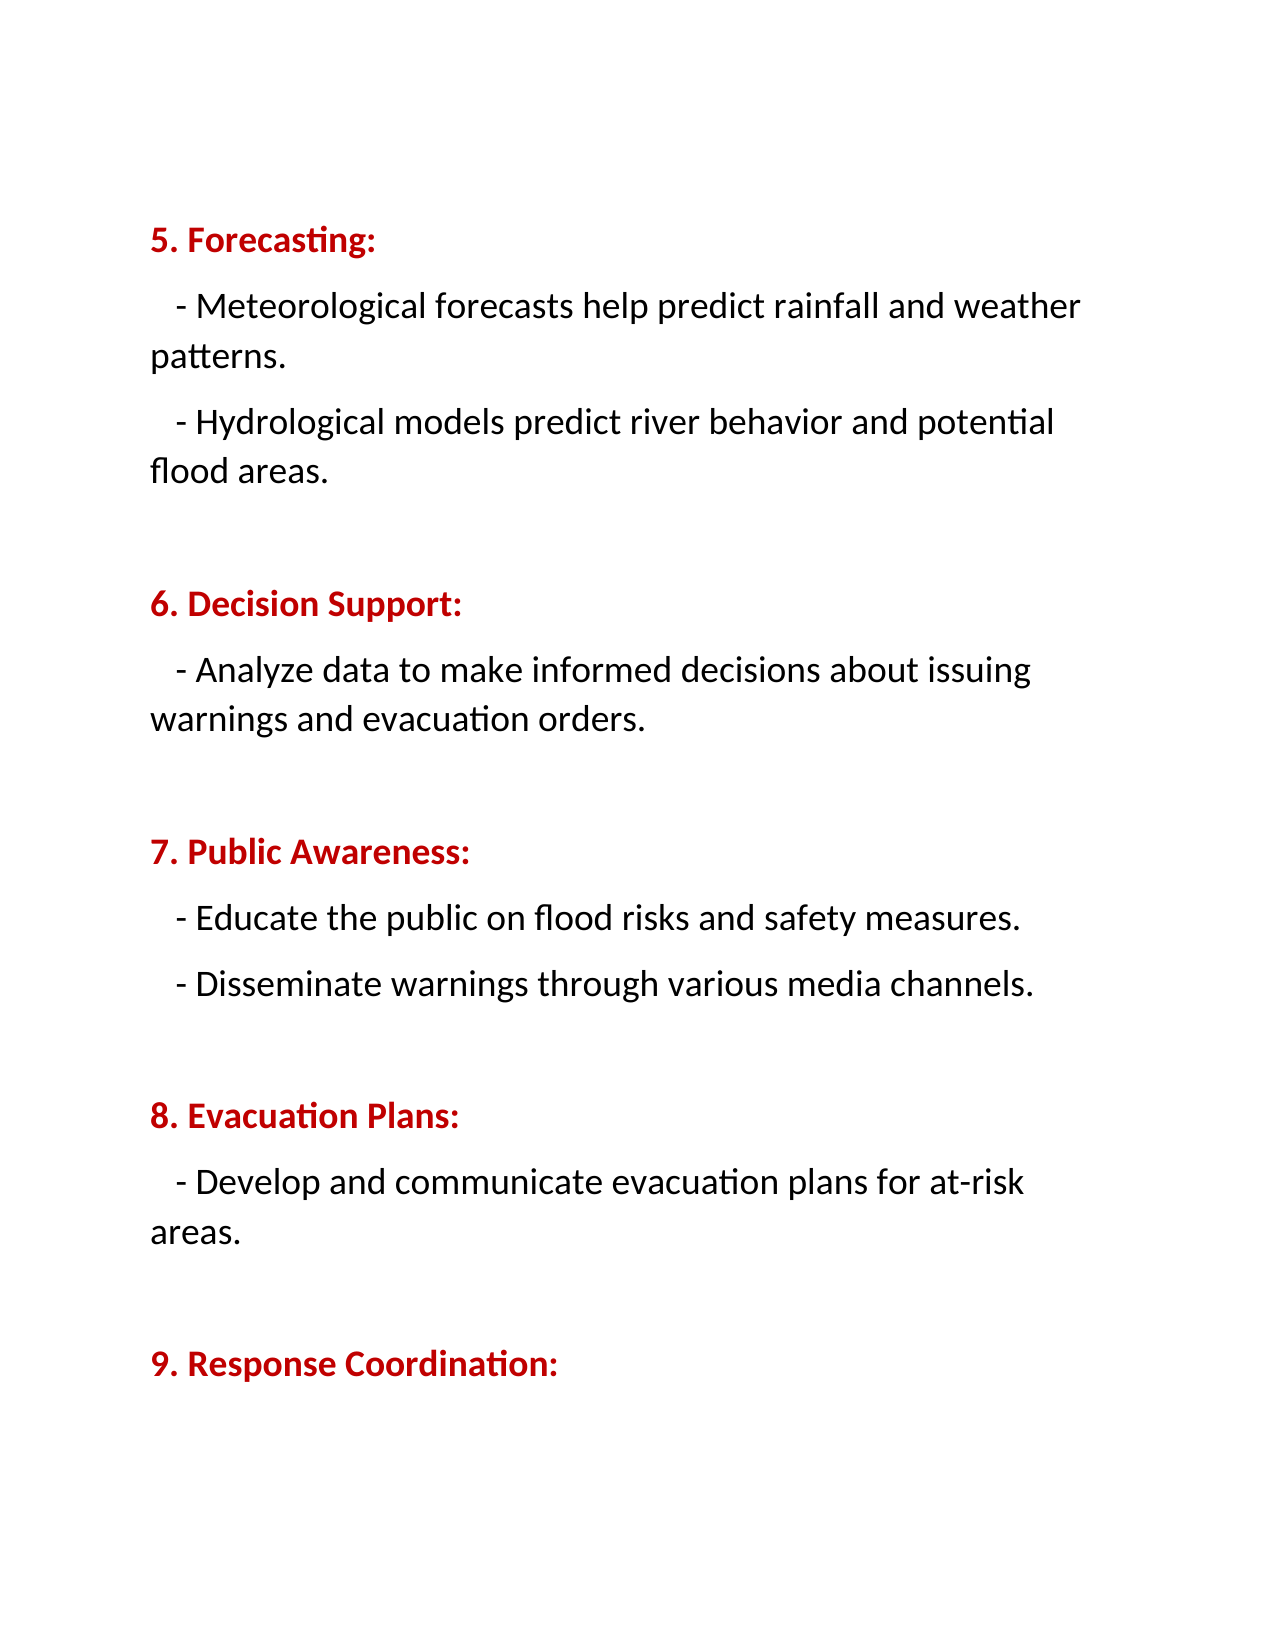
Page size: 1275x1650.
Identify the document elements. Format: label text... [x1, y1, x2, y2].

text - Educate the public on flood risks and safety measures. [150, 894, 1125, 939]
text - Analyze data to make informed decisions about issuing warnings and evacuation orders. [150, 646, 1125, 741]
text 7. Public Awareness: [150, 828, 1125, 873]
text 9. Response Coordination: [150, 1340, 1125, 1386]
text - Hydrological models predict river behavior and potential flood areas. [150, 398, 1125, 493]
text 5. Forecasting: [150, 216, 1125, 262]
text 8. Evacuation Plans: [150, 1092, 1125, 1138]
text - Disseminate warnings through various media channels. [150, 960, 1125, 1006]
text - Meteorological forecasts help predict rainfall and weather patterns. [150, 282, 1125, 378]
text - Develop and communicate evacuation plans for at-risk areas. [150, 1158, 1125, 1254]
text 6. Decision Support: [150, 580, 1125, 626]
